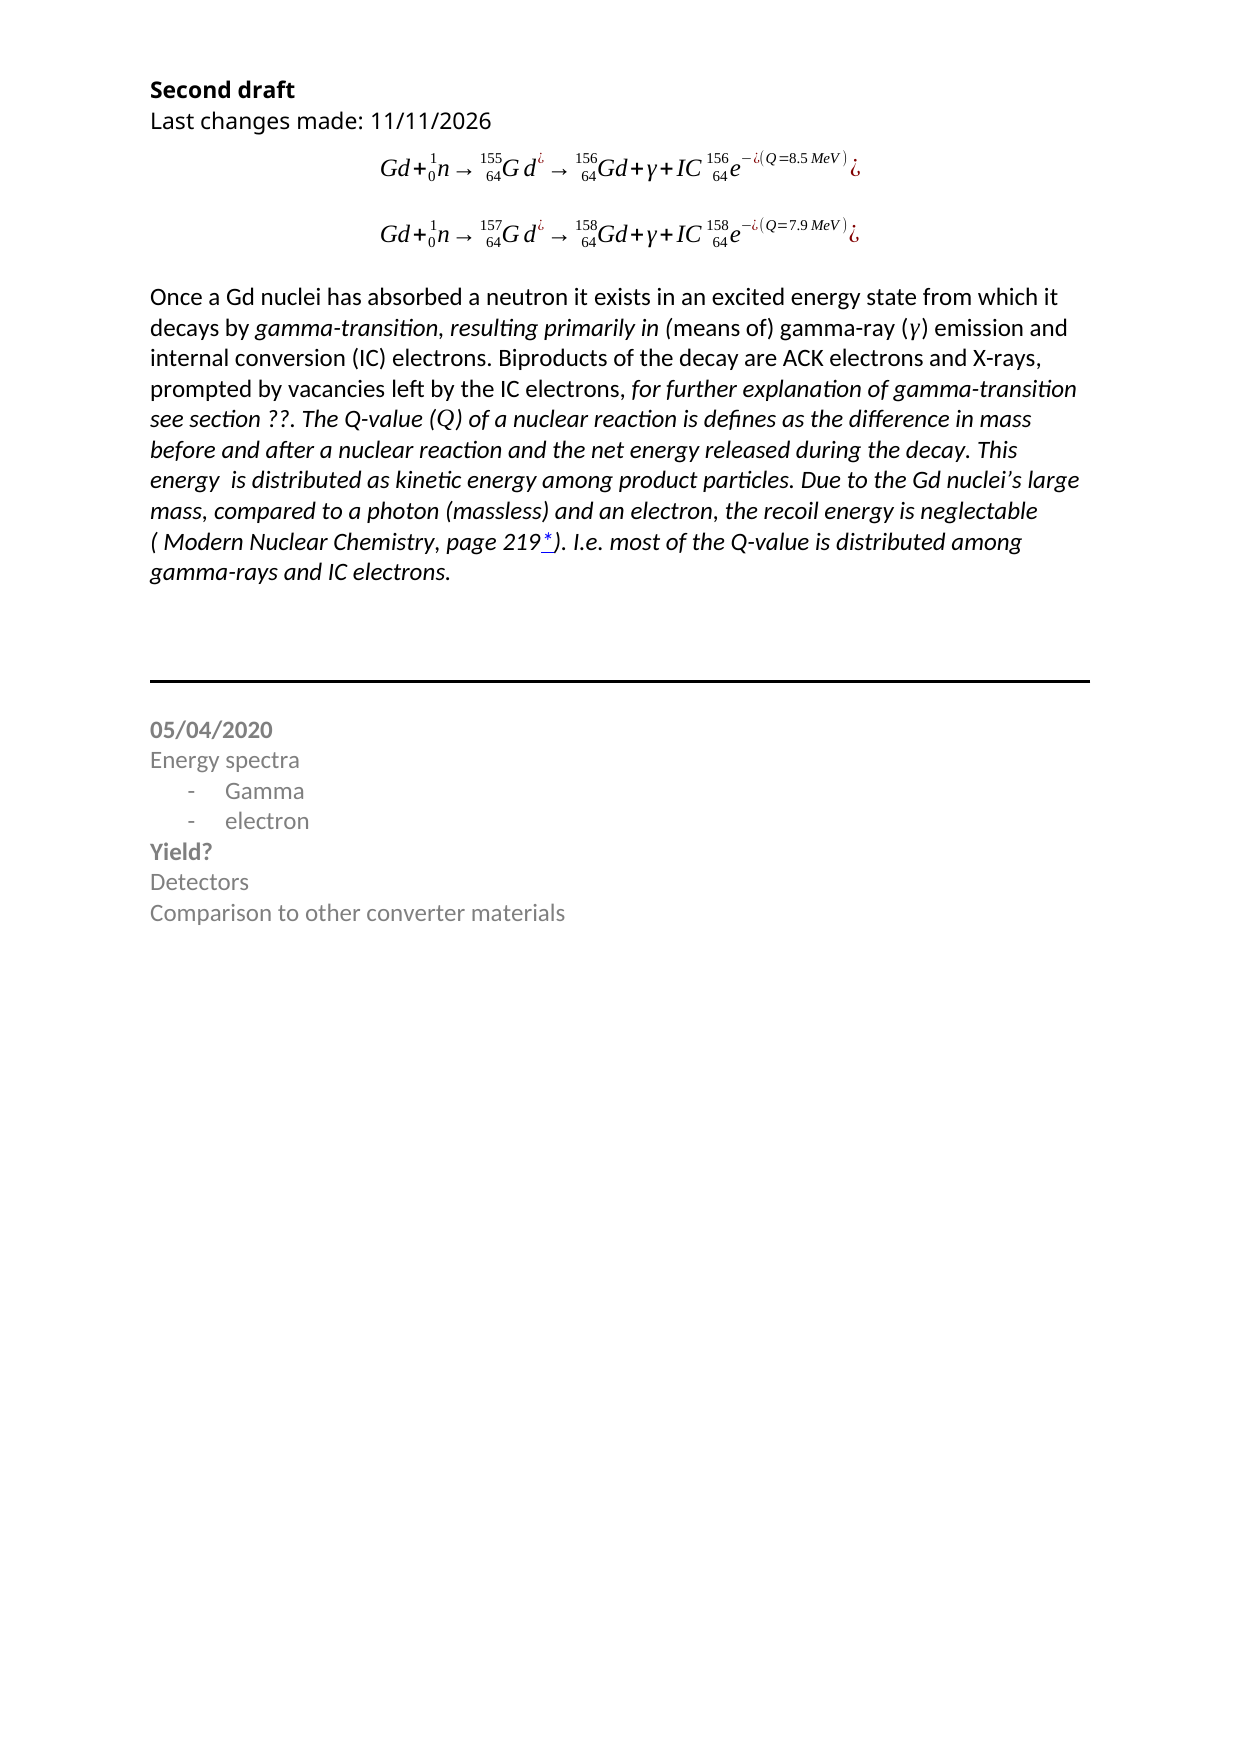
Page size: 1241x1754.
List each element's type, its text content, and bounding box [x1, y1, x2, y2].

text Detectors [150, 867, 1090, 897]
text Once a Gd nuclei has absorbed a neutron it exists in an excited energy state from which it decays by gamma-transition, resulting primarily in (means of) gamma-ray () emission and internal conversion (IC) electrons. Biproducts of the decay are ACK electrons and X-rays, prompted by vacancies left by the IC electrons, for further explanation of gamma-transition see section ??. The Q-value () of a nuclear reaction is defines as the difference in mass before and after a nuclear reaction and the net energy released during the decay. This energy is distributed as kinetic energy among product particles. Due to the Gd nuclei’s large mass, compared to a photon (massless) and an electron, the recoil energy is neglectable ( Modern Nuclear Chemistry, page 219*). I.e. most of the Q-value is distributed among gamma-rays and IC electrons. [150, 281, 1090, 587]
list Gamma [187, 775, 1090, 806]
text Energy spectra [150, 744, 1090, 775]
text Yield? [150, 836, 1090, 867]
text Comparison to other converter materials [150, 897, 1090, 928]
list electron [187, 806, 1090, 836]
text 05/04/2020 [150, 714, 1090, 744]
